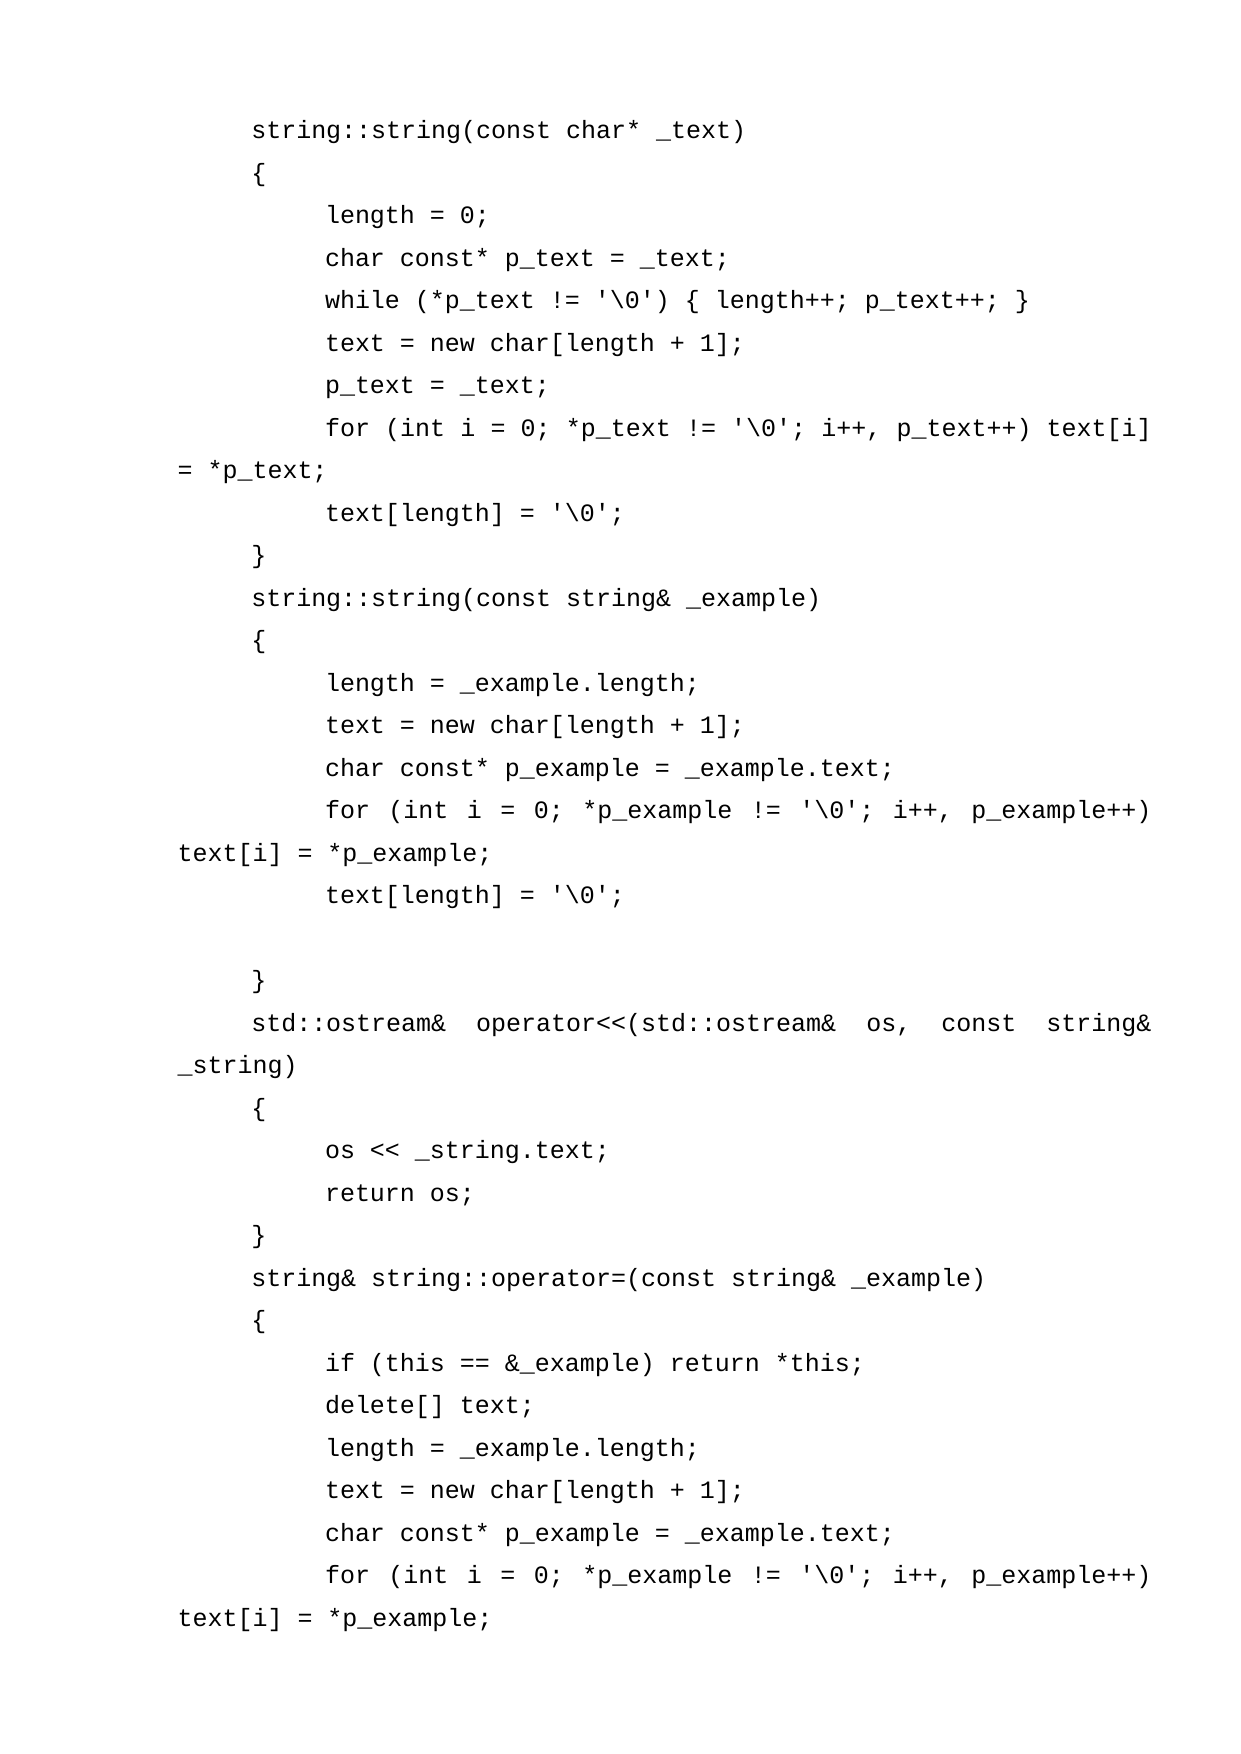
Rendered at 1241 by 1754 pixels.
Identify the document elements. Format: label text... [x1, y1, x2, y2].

text std::ostream& operator<<(std::ostream& os, const string& _string) [177, 1011, 1152, 1081]
text text[length] = '\0'; [177, 883, 1152, 911]
text } [177, 1223, 1152, 1251]
text delete[] text; [177, 1393, 1152, 1421]
text for (int i = 0; *p_text != '\0'; i++, p_text++) text[i] = *p_text; [177, 416, 1152, 486]
text text = new char[length + 1]; [177, 1478, 1152, 1506]
text char const* p_text = _text; [177, 246, 1152, 274]
text { [177, 1308, 1152, 1336]
text length = _example.length; [177, 671, 1152, 699]
text if (this == &_example) return *this; [177, 1351, 1152, 1379]
text return os; [177, 1181, 1152, 1209]
text string::string(const string& _example) [177, 586, 1152, 614]
text length = _example.length; [177, 1436, 1152, 1464]
text string::string(const char* _text) [177, 118, 1152, 146]
text { [177, 1096, 1152, 1124]
text for (int i = 0; *p_example != '\0'; i++, p_example++) text[i] = *p_example; [177, 798, 1152, 869]
text char const* p_example = _example.text; [177, 756, 1152, 784]
text length = 0; [177, 203, 1152, 231]
text text = new char[length + 1]; [177, 713, 1152, 741]
text while (*p_text != '\0') { length++; p_text++; } [177, 288, 1152, 316]
text for (int i = 0; *p_example != '\0'; i++, p_example++) text[i] = *p_example; [177, 1563, 1152, 1634]
text text[length] = '\0'; [177, 501, 1152, 529]
text { [177, 161, 1152, 189]
text char const* p_example = _example.text; [177, 1521, 1152, 1549]
text } [177, 543, 1152, 571]
text os << _string.text; [177, 1138, 1152, 1166]
text } [177, 968, 1152, 996]
text { [177, 628, 1152, 656]
text string& string::operator=(const string& _example) [177, 1266, 1152, 1294]
text text = new char[length + 1]; [177, 331, 1152, 359]
text p_text = _text; [177, 373, 1152, 401]
